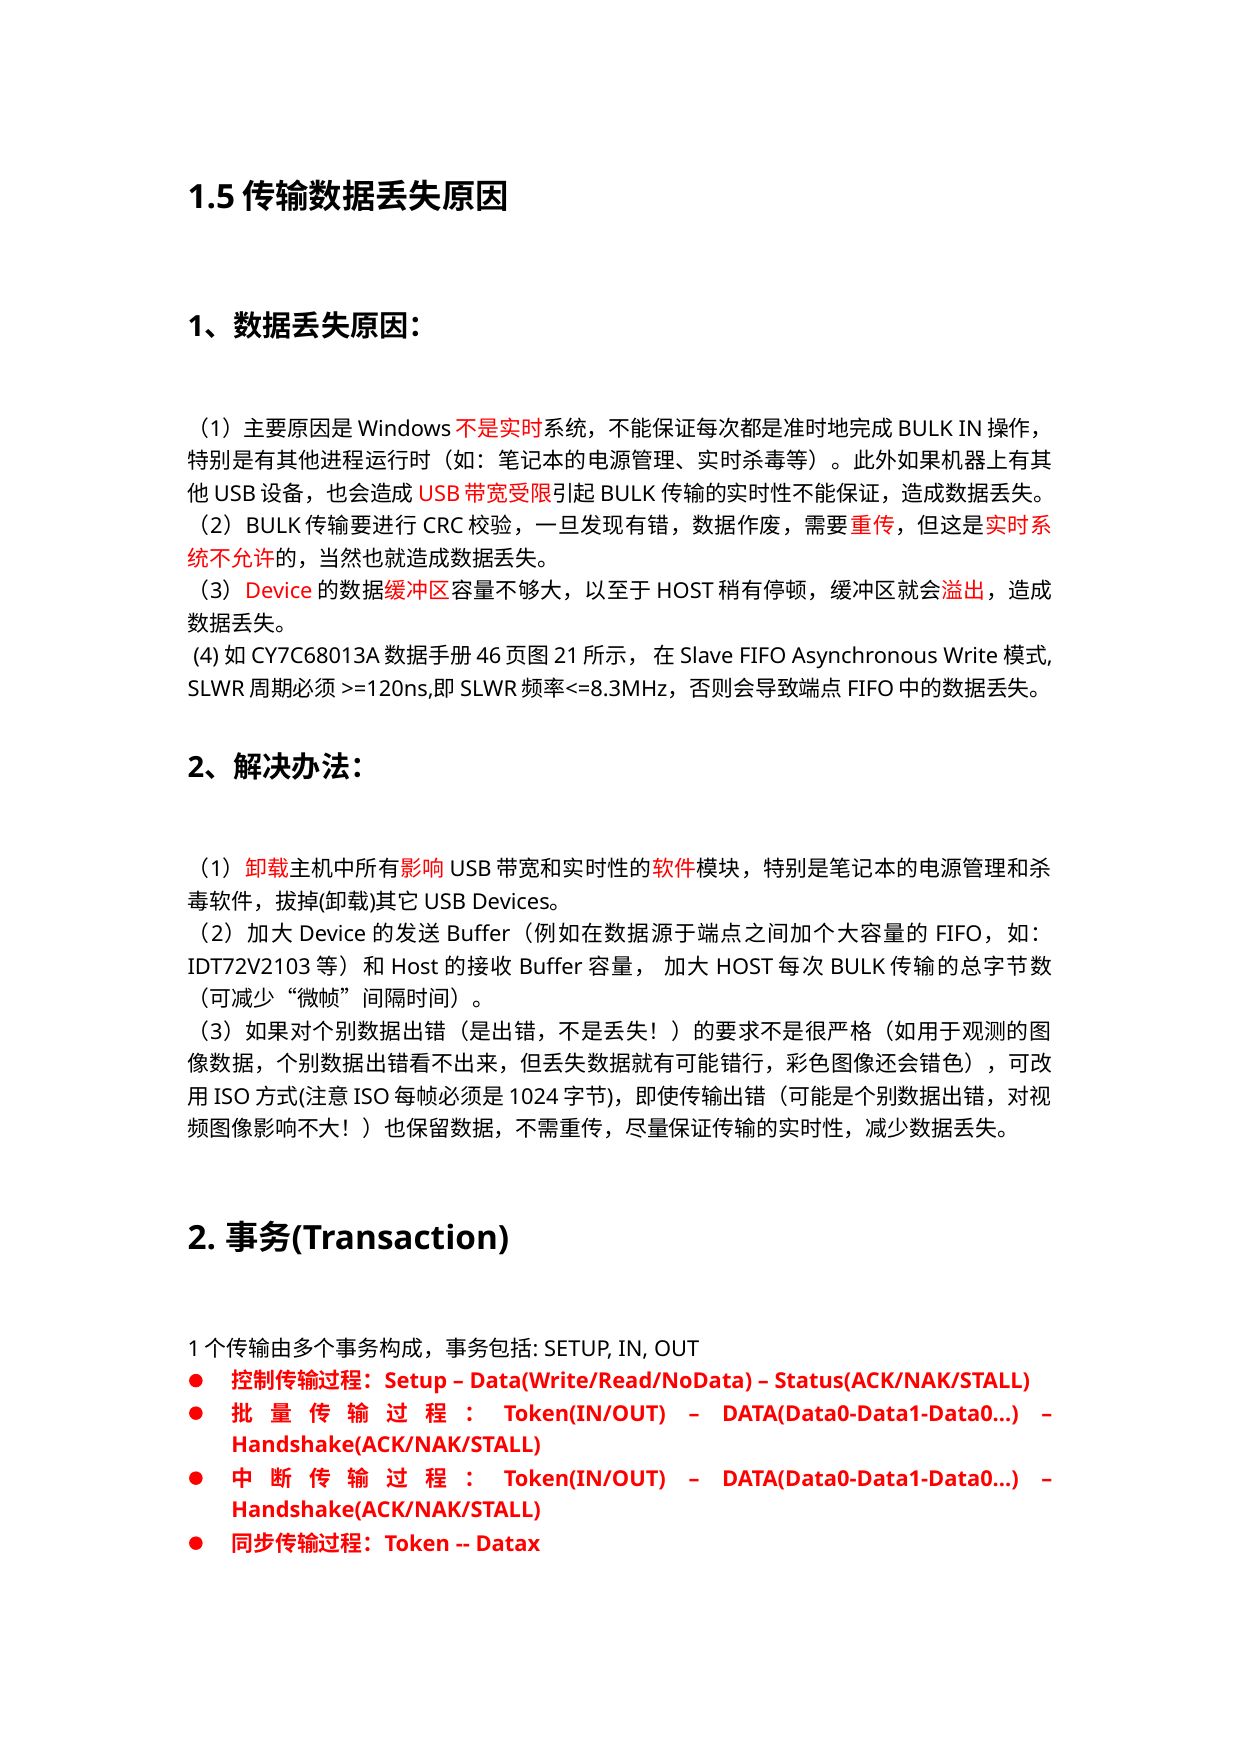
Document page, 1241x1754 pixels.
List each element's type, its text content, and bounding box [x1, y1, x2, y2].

text （3）Device的数据缓冲区容量不够大，以至于HOST稍有停顿，缓冲区就会溢出，造成数据丢失。 [187, 573, 1053, 638]
text （2）BULK传输要进行CRC校验，一旦发现有错，数据作废，需要重传，但这是实时系统不允许的，当然也就造成数据丢失。 [187, 508, 1053, 573]
text （1）主要原因是Windows不是实时系统，不能保证每次都是准时地完成BULK IN操作，特别是有其他进程运行时（如：笔记本的电源管理、实时杀毒等）。此外如果机器上有其他USB设备，也会造成USB带宽受限引起BULK 传输的实时性不能保证，造成数据丢失。 [187, 410, 1053, 508]
list 控制传输过程：Setup – Data(Write/Read/NoData) – Status(ACK/NAK/STALL) [187, 1363, 1053, 1395]
text （3）如果对个别数据出错（是出错，不是丢失！）的要求不是很严格（如用于观测的图像数据，个别数据出错看不出来，但丢失数据就有可能错行，彩色图像还会错色），可改用ISO方式(注意ISO每帧必须是1024字节)，即使传输出错（可能是个别数据出错，对视频图像影响不大！）也保留数据，不需重传，尽量保证传输的实时性，减少数据丢失。 [187, 1013, 1053, 1143]
text 1个传输由多个事务构成，事务包括: SETUP, IN, OUT [187, 1330, 1053, 1363]
subtitle 2. 事务(Transaction) [187, 1203, 1053, 1268]
subtitle 1.5传输数据丢失原因 [187, 162, 1053, 227]
text （2）加大Device的发送Buffer（例如在数据源于端点之间加个大容量的FIFO，如：IDT72V2103等）和Host的接收Buffer容量， 加大HOST每次BULK传输的总字节数（可减少“微帧”间隔时间）。 [187, 916, 1053, 1013]
text （1）卸载主机中所有影响USB带宽和实时性的软件模块，特别是笔记本的电源管理和杀毒软件，拔掉(卸载)其它USB Devices。 [187, 851, 1053, 916]
list 同步传输过程：Token -- Datax [187, 1525, 1053, 1558]
subtitle 2、解决办法： [187, 732, 1053, 797]
list 批量传输过程：Token(IN/OUT) – DATA(Data0-Data1-Data0…) – Handshake(ACK/NAK/STALL) [187, 1395, 1053, 1460]
text (4) 如CY7C68013A数据手册46页图21所示， 在Slave FIFO Asynchronous Write模式, SLWR周期必须 >=120ns,即SLWR频率<=8.3MHz，否则会导致端点FIFO中的数据丢失。 [187, 638, 1053, 703]
subtitle 1、数据丢失原因： [187, 291, 1053, 356]
list 中断传输过程：Token(IN/OUT) – DATA(Data0-Data1-Data0…) – Handshake(ACK/NAK/STALL) [187, 1460, 1053, 1525]
